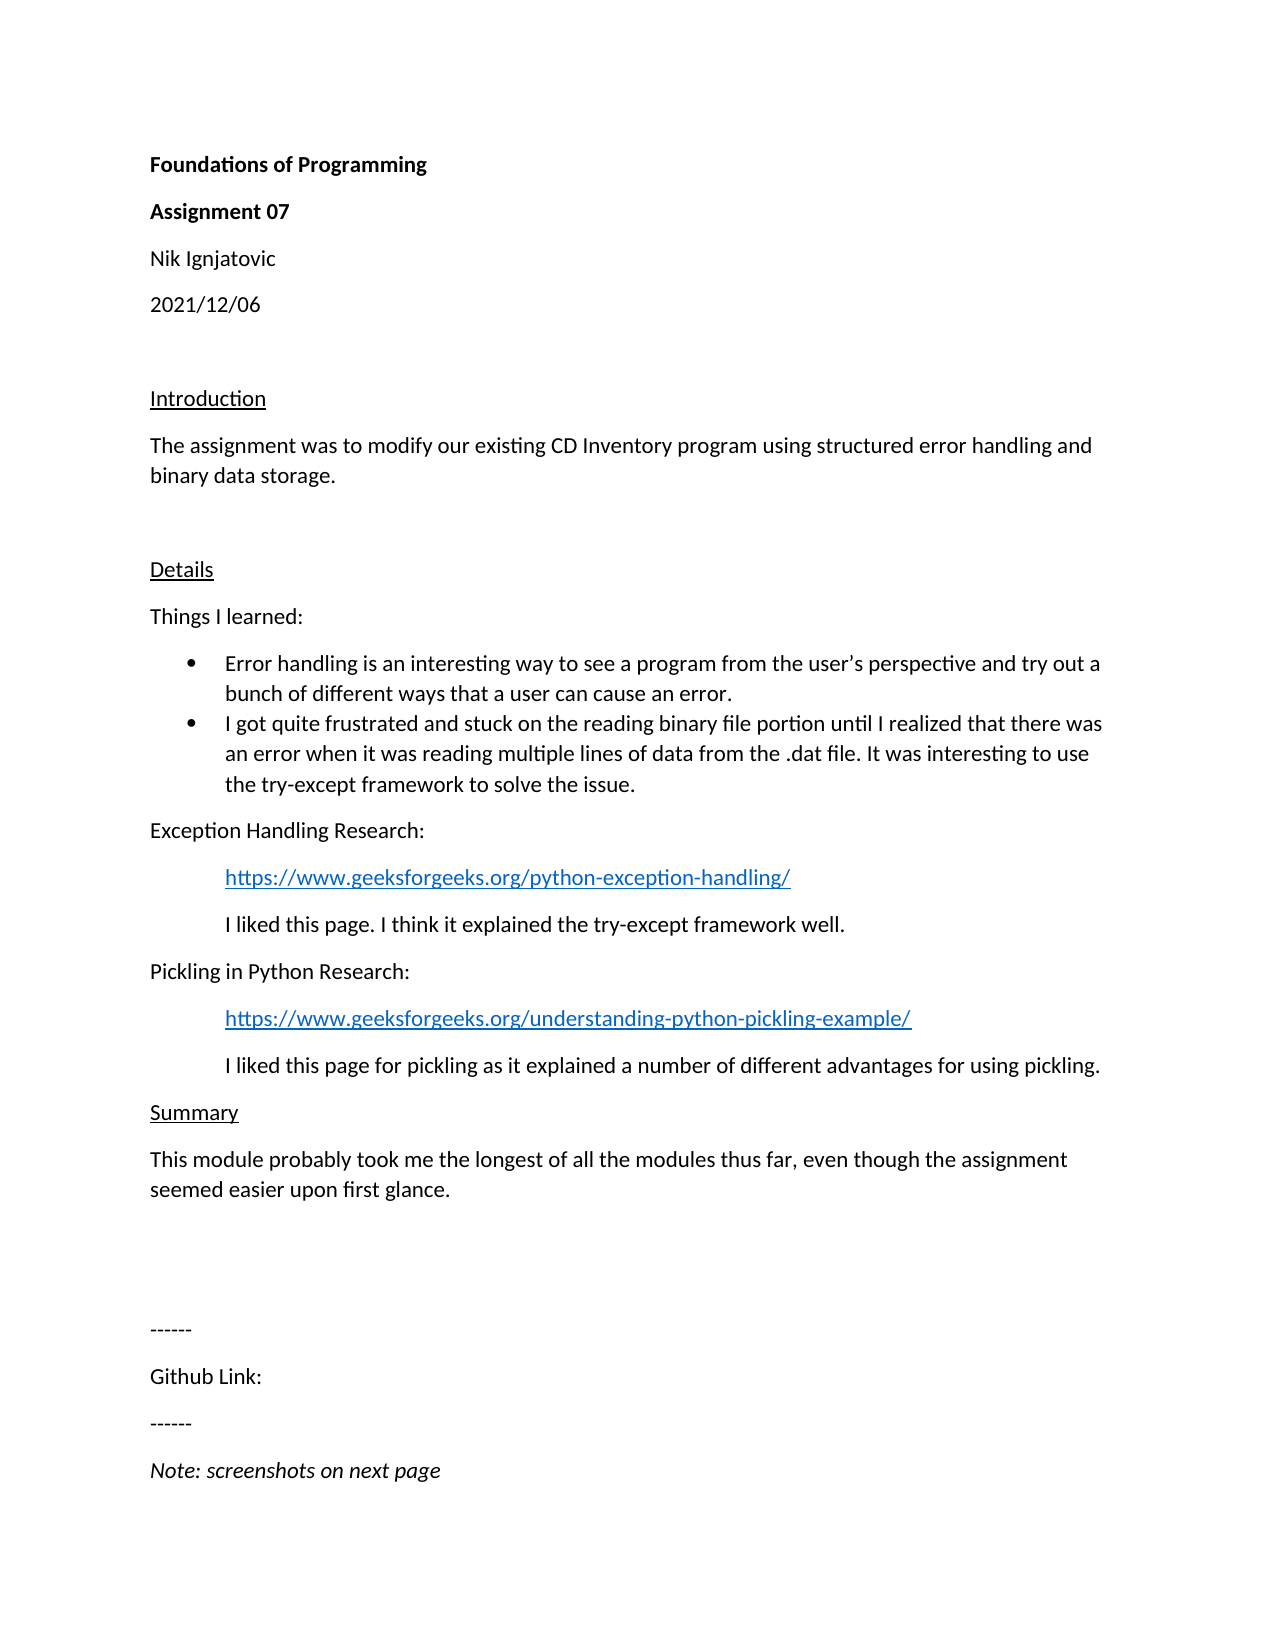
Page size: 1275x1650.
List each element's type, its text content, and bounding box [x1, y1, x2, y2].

text Things I learned: [150, 602, 1125, 630]
text This module probably took me the longest of all the modules thus far, even though the assignment seemed easier upon first glance. [150, 1145, 1125, 1203]
text 2021/12/06 [150, 291, 1125, 319]
text Introduction [150, 384, 1125, 412]
text I liked this page for pickling as it explained a number of different advantages for using pickling. [150, 1051, 1125, 1079]
text Github Link: [150, 1362, 1125, 1391]
text Assignment 07 [150, 197, 1125, 225]
text I liked this page. I think it explained the try-except framework well. [150, 910, 1125, 938]
text Exception Handling Research: [150, 817, 1125, 845]
text ------ [150, 1316, 1125, 1344]
text The assignment was to modify our existing CD Inventory program using structured error handling and binary data storage. [150, 431, 1125, 489]
text https://www.geeksforgeeks.org/python-exception-handling/ [150, 863, 1125, 892]
text Details [150, 555, 1125, 583]
list Error handling is an interesting way to see a program from the user’s perspective and try out a bunch of different ways that a user can cause an error. [187, 649, 1125, 707]
text Foundations of Programming [150, 150, 1125, 178]
text Nik Ignjatovic [150, 244, 1125, 272]
text Note: screenshots on next page [150, 1456, 1125, 1484]
text https://www.geeksforgeeks.org/understanding-python-pickling-example/ [150, 1004, 1125, 1032]
text ------ [150, 1409, 1125, 1437]
text Pickling in Python Research: [150, 957, 1125, 985]
text Summary [150, 1098, 1125, 1126]
list I got quite frustrated and stuck on the reading binary file portion until I realized that there was an error when it was reading multiple lines of data from the .dat file. It was interesting to use the try-except framework to solve the issue. [187, 709, 1125, 798]
